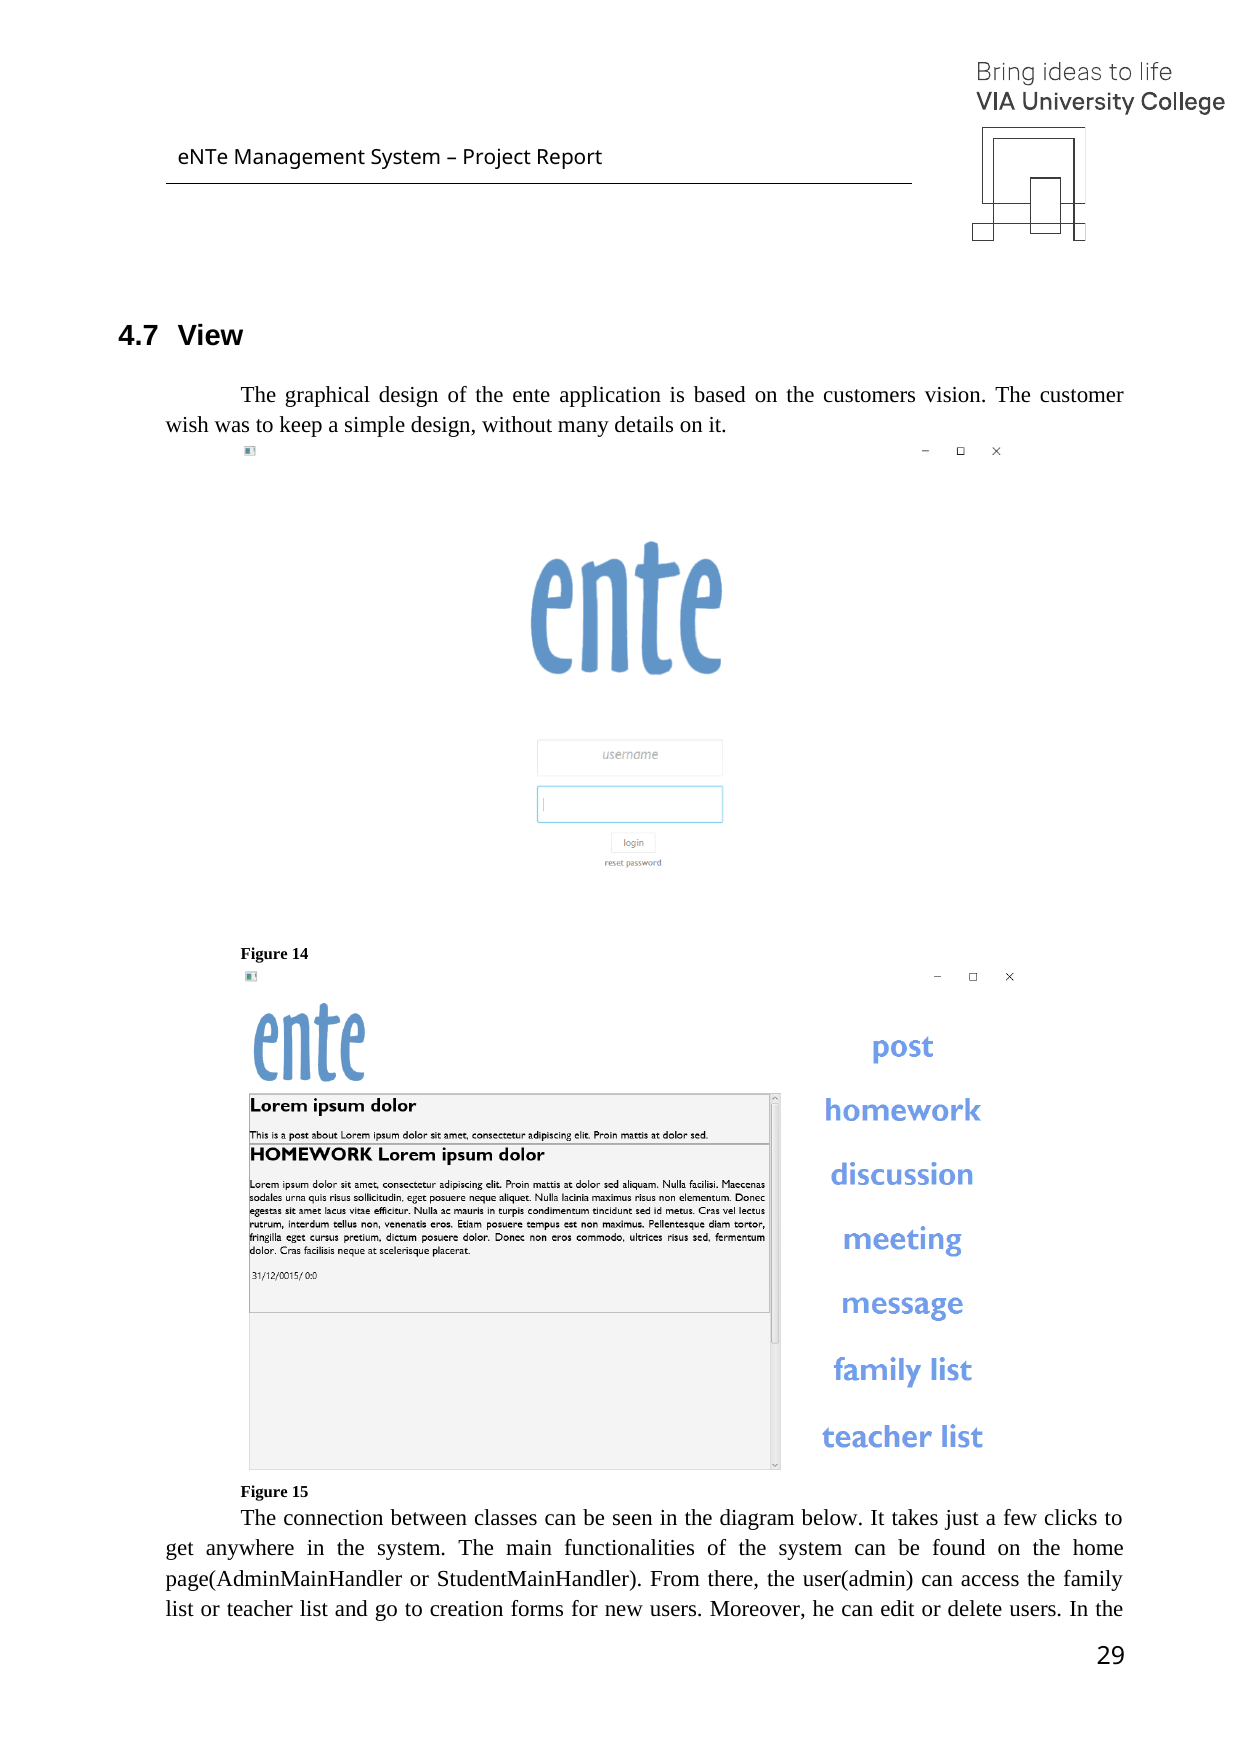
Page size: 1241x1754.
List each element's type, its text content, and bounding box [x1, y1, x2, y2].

picture [240, 965, 1025, 1478]
text Figure 15 [165, 1482, 1125, 1501]
subtitle View [118, 318, 1125, 351]
picture [240, 441, 1013, 940]
text Figure 14 [165, 943, 1125, 963]
text The graphical design of the ente application is based on the customers vision. The customer wish was to keep a simple design, without many details on it. [165, 381, 1125, 438]
